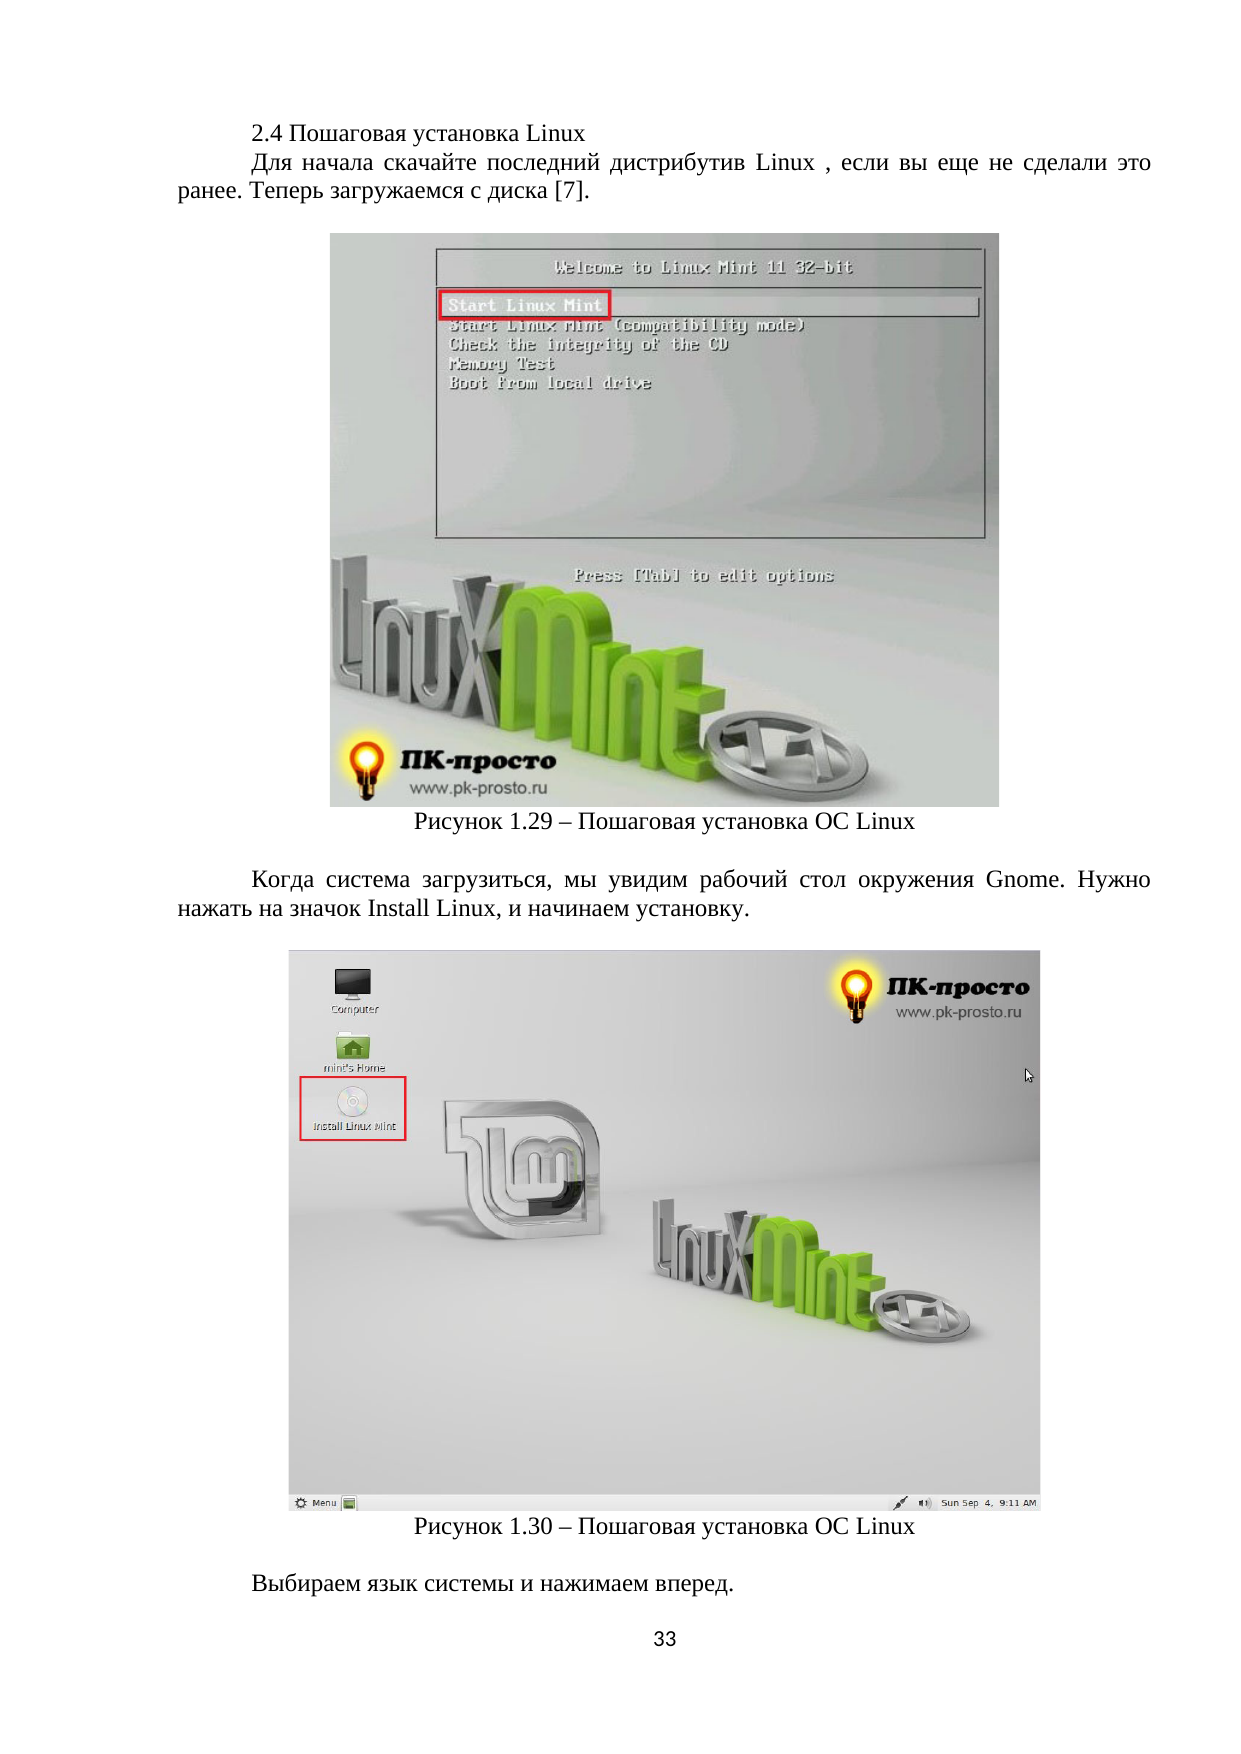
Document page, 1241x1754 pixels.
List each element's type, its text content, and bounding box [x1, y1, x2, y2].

text Выбираем язык системы и нажимаем вперед. [177, 1568, 1152, 1597]
text Рисунок 1.29 – Пошаговая установка ОС Linux [177, 806, 1152, 835]
text Когда система загрузиться, мы увидим рабочий стол окружения Gnome. Нужно нажать на значок Install Linux, и начинаем установку. [177, 864, 1152, 921]
text Рисунок 1.30 – Пошаговая установка ОС Linux [177, 1511, 1152, 1539]
text Для начала скачайте последний дистрибутив Linux , если вы еще не сделали это ранее. Теперь загружаемся с диска [7]. [177, 147, 1152, 204]
subtitle 2.4 Пошаговая установка Linux [177, 118, 1152, 147]
picture [288, 950, 1041, 1511]
picture [329, 233, 1000, 807]
